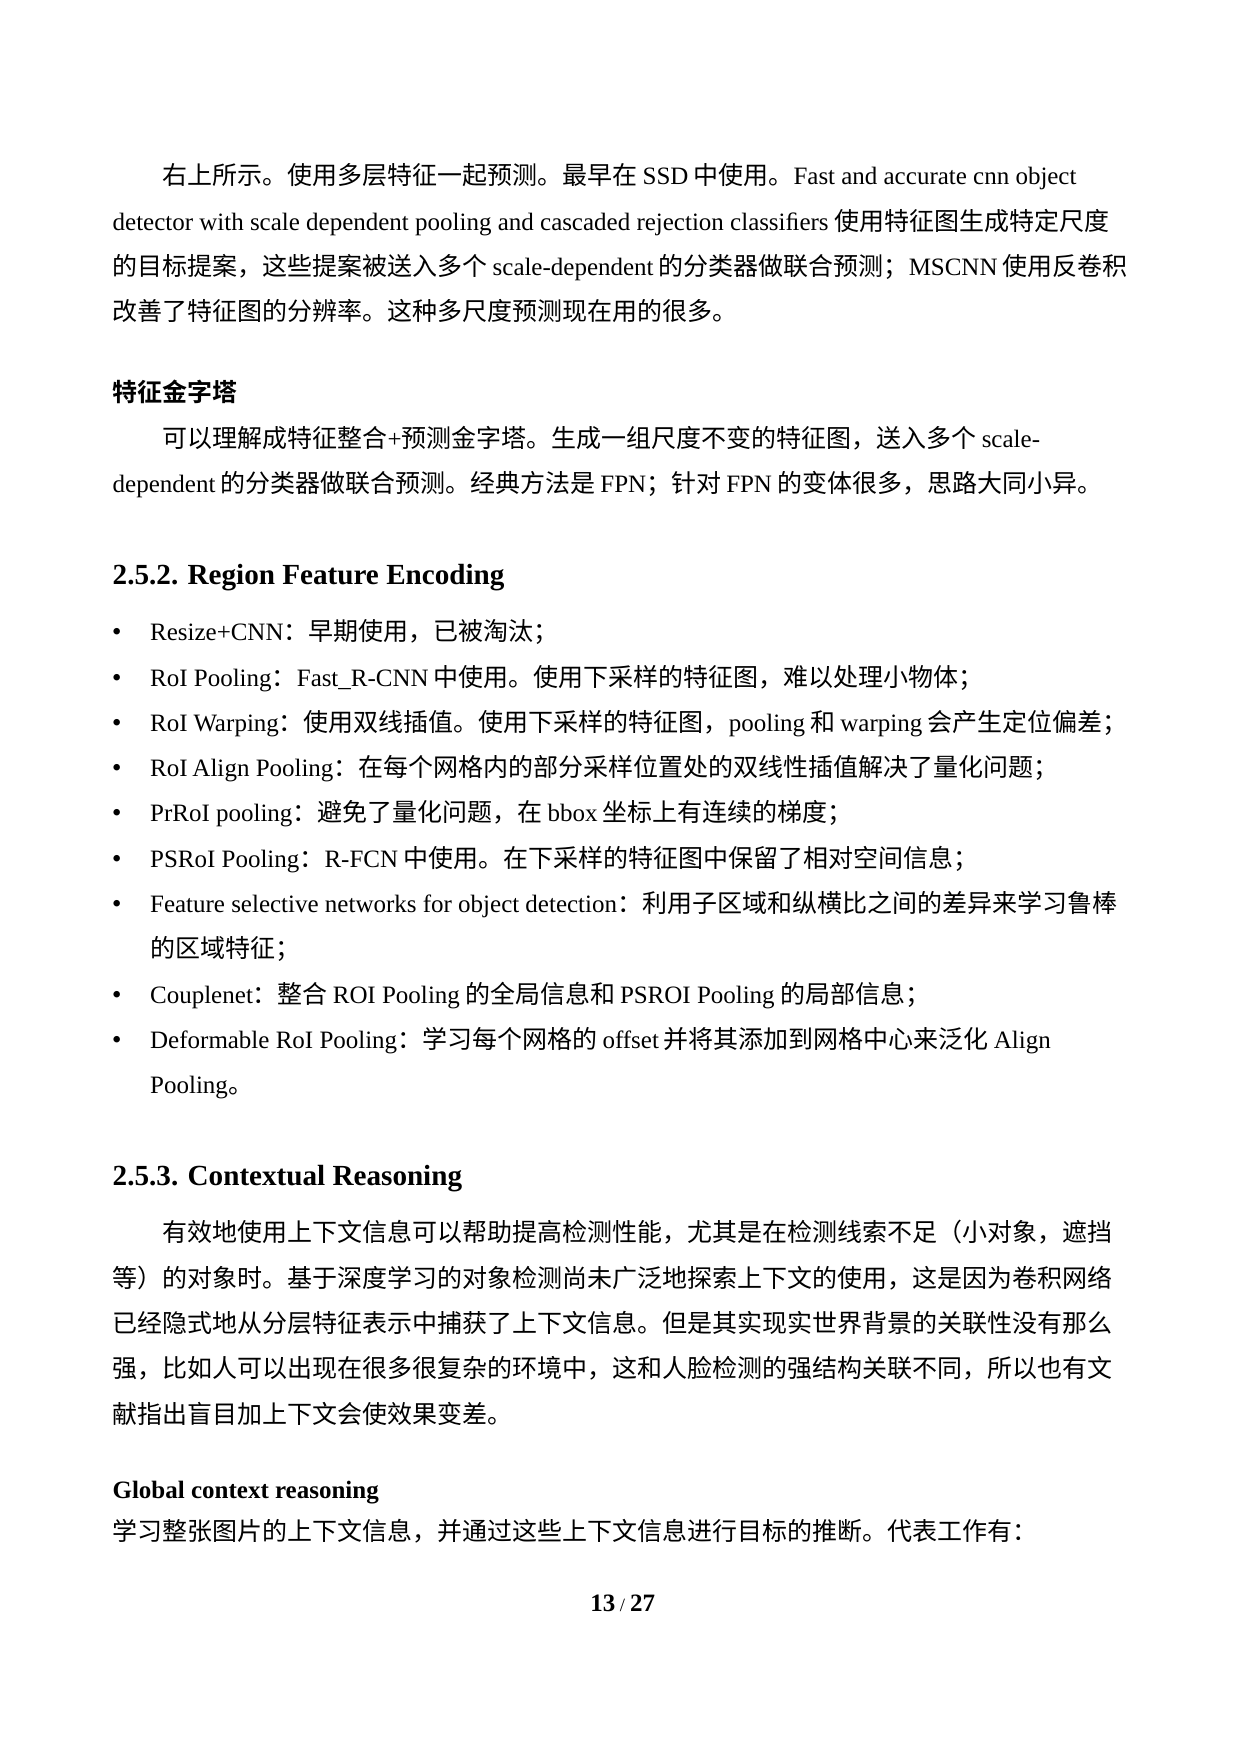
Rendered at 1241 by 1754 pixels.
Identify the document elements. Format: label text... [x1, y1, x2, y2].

text 可以理解成特征整合+预测金字塔。生成一组尺度不变的特征图，送入多个scale-dependent的分类器做联合预测。经典方法是FPN；针对FPN的变体很多，思路大同小异。 [112, 418, 1128, 500]
text 特征金字塔 [112, 373, 1128, 409]
text 右上所示。使用多层特征一起预测。最早在SSD中使用。Fast and accurate cnn object detector with scale dependent pooling and cascaded rejection classiﬁers使用特征图生成特定尺度的目标提案，这些提案被送入多个scale-dependent的分类器做联合预测；MSCNN使用反卷积改善了特征图的分辨率。这种多尺度预测现在用的很多。 [112, 156, 1128, 328]
text Global context reasoning [112, 1475, 1128, 1504]
text 有效地使用上下文信息可以帮助提高检测性能，尤其是在检测线索不足（小对象，遮挡等）的对象时。基于深度学习的对象检测尚未广泛地探索上下文的使用，这是因为卷积网络已经隐式地从分层特征表示中捕获了上下文信息。但是其实现实世界背景的关联性没有那么强，比如人可以出现在很多很复杂的环境中，这和人脸检测的强结构关联不同，所以也有文献指出盲目加上下文会使效果变差。 [112, 1213, 1128, 1430]
list RoI Pooling：Fast_R-CNN中使用。使用下采样的特征图，难以处理小物体； [112, 657, 1128, 693]
list RoI Warping：使用双线插值。使用下采样的特征图，pooling和warping会产生定位偏差； [112, 702, 1128, 738]
text 学习整张图片的上下文信息，并通过这些上下文信息进行目标的推断。代表工作有： [112, 1511, 1128, 1548]
subtitle Region Feature Encoding [112, 557, 1128, 591]
subtitle Contextual Reasoning [112, 1158, 1128, 1192]
list Resize+CNN：早期使用，已被淘汰； [112, 612, 1128, 648]
list PSRoI Pooling：R-FCN中使用。在下采样的特征图中保留了相对空间信息； [112, 838, 1128, 874]
list PrRoI pooling：避免了量化问题，在bbox坐标上有连续的梯度； [112, 793, 1128, 829]
list Deformable RoI Pooling：学习每个网格的offset并将其添加到网格中心来泛化Align Pooling。 [112, 1019, 1128, 1101]
list RoI Align Pooling：在每个网格内的部分采样位置处的双线性插值解决了量化问题； [112, 748, 1128, 784]
list Feature selective networks for object detection：利用子区域和纵横比之间的差异来学习鲁棒的区域特征； [112, 883, 1128, 965]
list Couplenet：整合ROI Pooling的全局信息和PSROI Pooling的局部信息； [112, 974, 1128, 1010]
